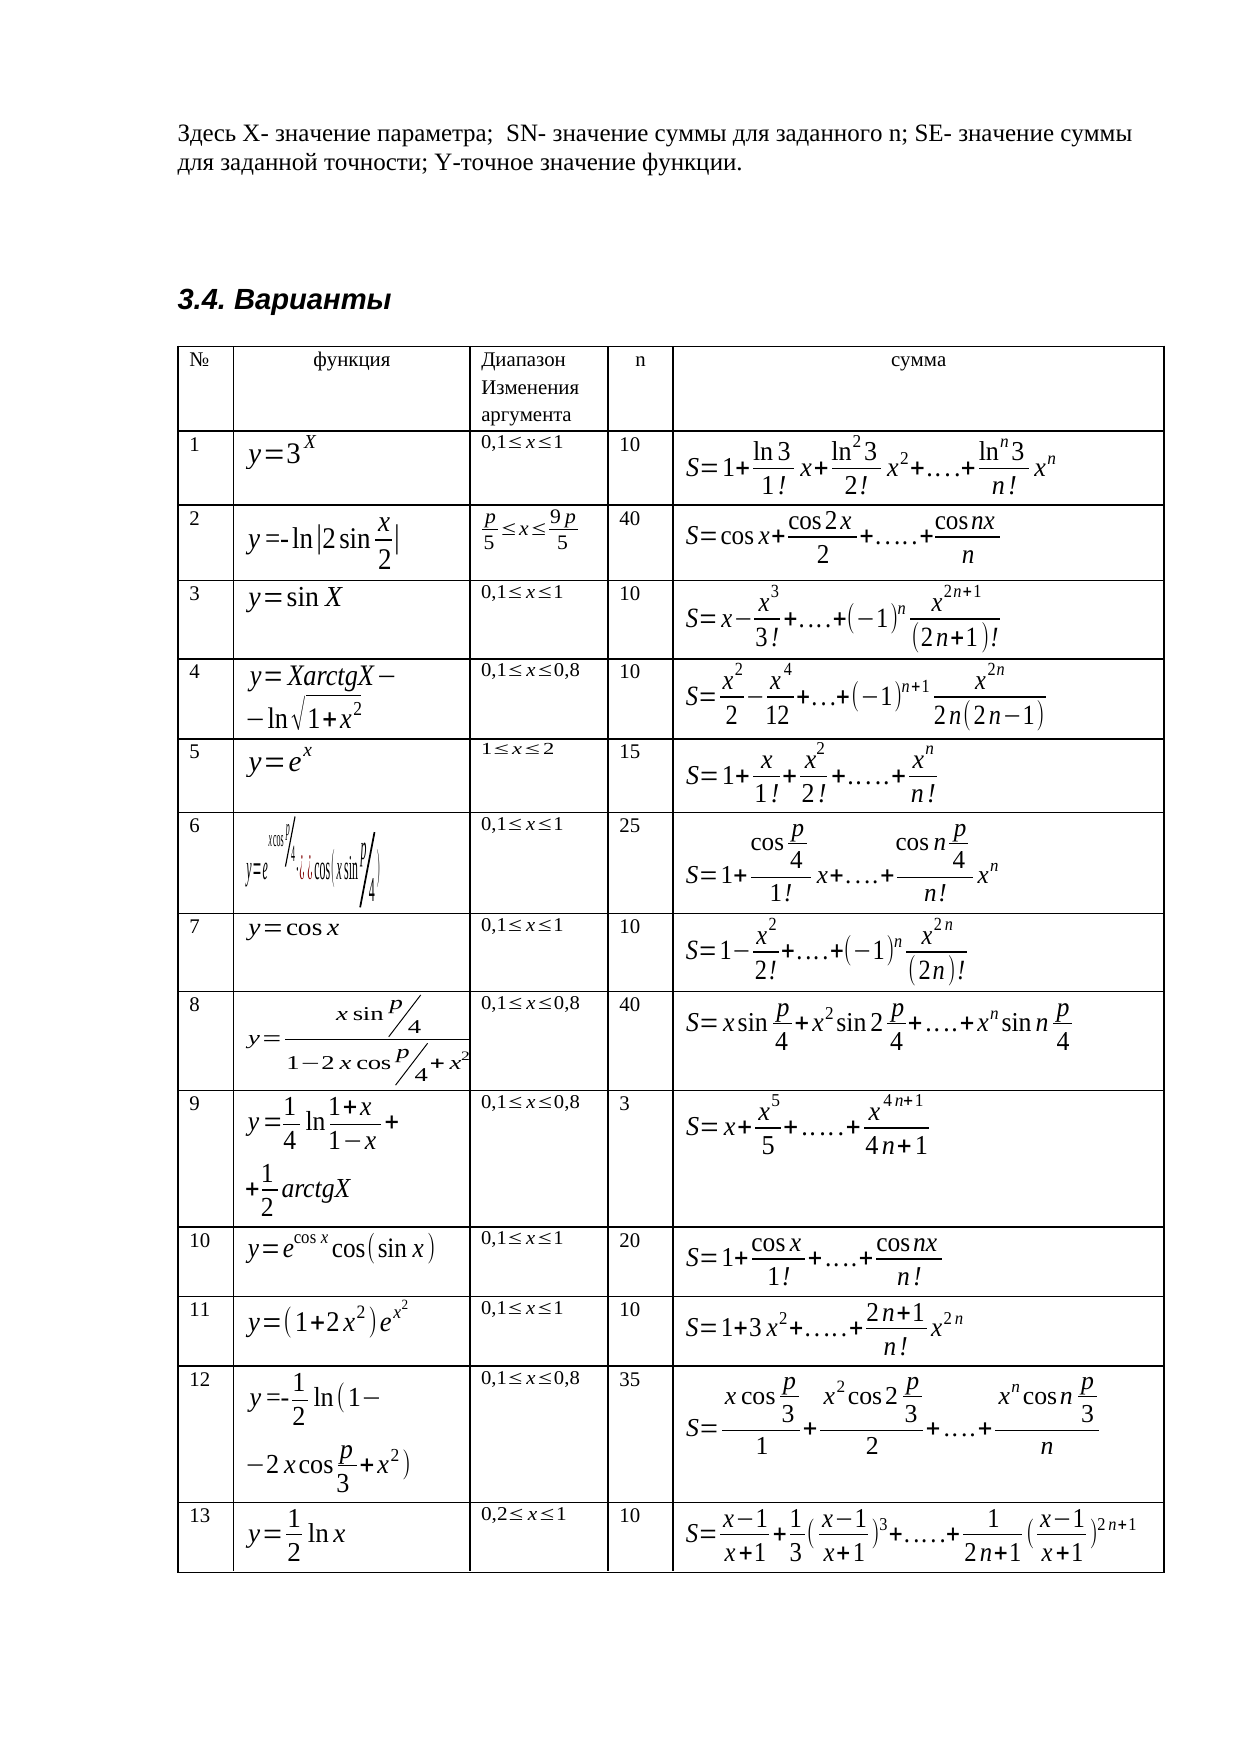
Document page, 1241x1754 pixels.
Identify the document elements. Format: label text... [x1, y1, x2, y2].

table_cell 1 [179, 432, 233, 504]
table_header n [609, 347, 672, 430]
table_cell [234, 914, 469, 991]
table_cell [471, 432, 607, 504]
table_cell [471, 914, 607, 991]
table_cell [234, 506, 469, 580]
table_cell [234, 432, 469, 504]
table_cell 10 [609, 432, 672, 504]
table_cell 13 [179, 1503, 233, 1571]
table_cell 9 [179, 1091, 233, 1226]
text Здесь X- значение параметра; SN- значение суммы для заданного n; SE- значение суммы для заданной точности; Y-точное значение функции. [177, 118, 1152, 176]
table_cell 8 [179, 992, 233, 1089]
table_cell 25 [609, 813, 672, 913]
table_cell 7 [179, 914, 233, 991]
table_cell [674, 1091, 1163, 1226]
table_header функция [234, 347, 469, 430]
table_cell 15 [609, 740, 672, 812]
table_cell [471, 1367, 607, 1502]
table_cell [674, 1228, 1163, 1296]
table_cell 10 [609, 914, 672, 991]
table_cell 10 [609, 581, 672, 658]
table_cell [234, 1297, 469, 1365]
table_cell [471, 1503, 607, 1571]
table_cell 2 [179, 506, 233, 580]
table_cell 35 [609, 1367, 672, 1502]
table_cell [471, 1228, 607, 1296]
table_cell [471, 660, 607, 738]
table_cell [234, 660, 469, 738]
table_cell 10 [609, 1503, 672, 1571]
table_cell [471, 1091, 607, 1226]
table_cell [674, 660, 1163, 738]
table_cell [674, 506, 1163, 580]
table_cell [674, 432, 1163, 504]
table_cell [674, 581, 1163, 658]
table_cell [234, 992, 469, 1089]
table_cell 4 [179, 660, 233, 738]
table_cell [234, 1228, 469, 1296]
table_header № [179, 347, 233, 430]
table_cell [234, 1503, 469, 1571]
table_cell 3 [179, 581, 233, 658]
table_cell 11 [179, 1297, 233, 1365]
table_header Диапазон Изменения аргумента [471, 347, 607, 430]
table_cell [674, 813, 1163, 913]
table_cell [674, 1503, 1163, 1571]
table_cell [471, 992, 607, 1089]
table_header сумма [674, 347, 1163, 430]
table_cell [674, 1297, 1163, 1365]
table_cell 3 [609, 1091, 672, 1226]
table_cell 40 [609, 506, 672, 580]
table_cell 6 [179, 813, 233, 913]
table_cell 40 [609, 992, 672, 1089]
table_cell 12 [179, 1367, 233, 1502]
subtitle 3.4. Варианты [177, 282, 1152, 315]
table_cell [471, 740, 607, 812]
table_cell [674, 740, 1163, 812]
table_cell 10 [609, 660, 672, 738]
table_cell [234, 1091, 469, 1226]
table_cell [471, 506, 607, 580]
table_cell [471, 1297, 607, 1365]
table_cell [471, 581, 607, 658]
table_cell 20 [609, 1228, 672, 1296]
table_cell [234, 813, 469, 913]
table_cell [234, 740, 469, 812]
table_cell [674, 1367, 1163, 1502]
table_cell [234, 1367, 469, 1502]
table_cell [674, 992, 1163, 1089]
table_cell [471, 813, 607, 913]
table_cell 5 [179, 740, 233, 812]
table_cell [674, 914, 1163, 991]
table_cell [234, 581, 469, 658]
table_cell 10 [179, 1228, 233, 1296]
table_cell 10 [609, 1297, 672, 1365]
